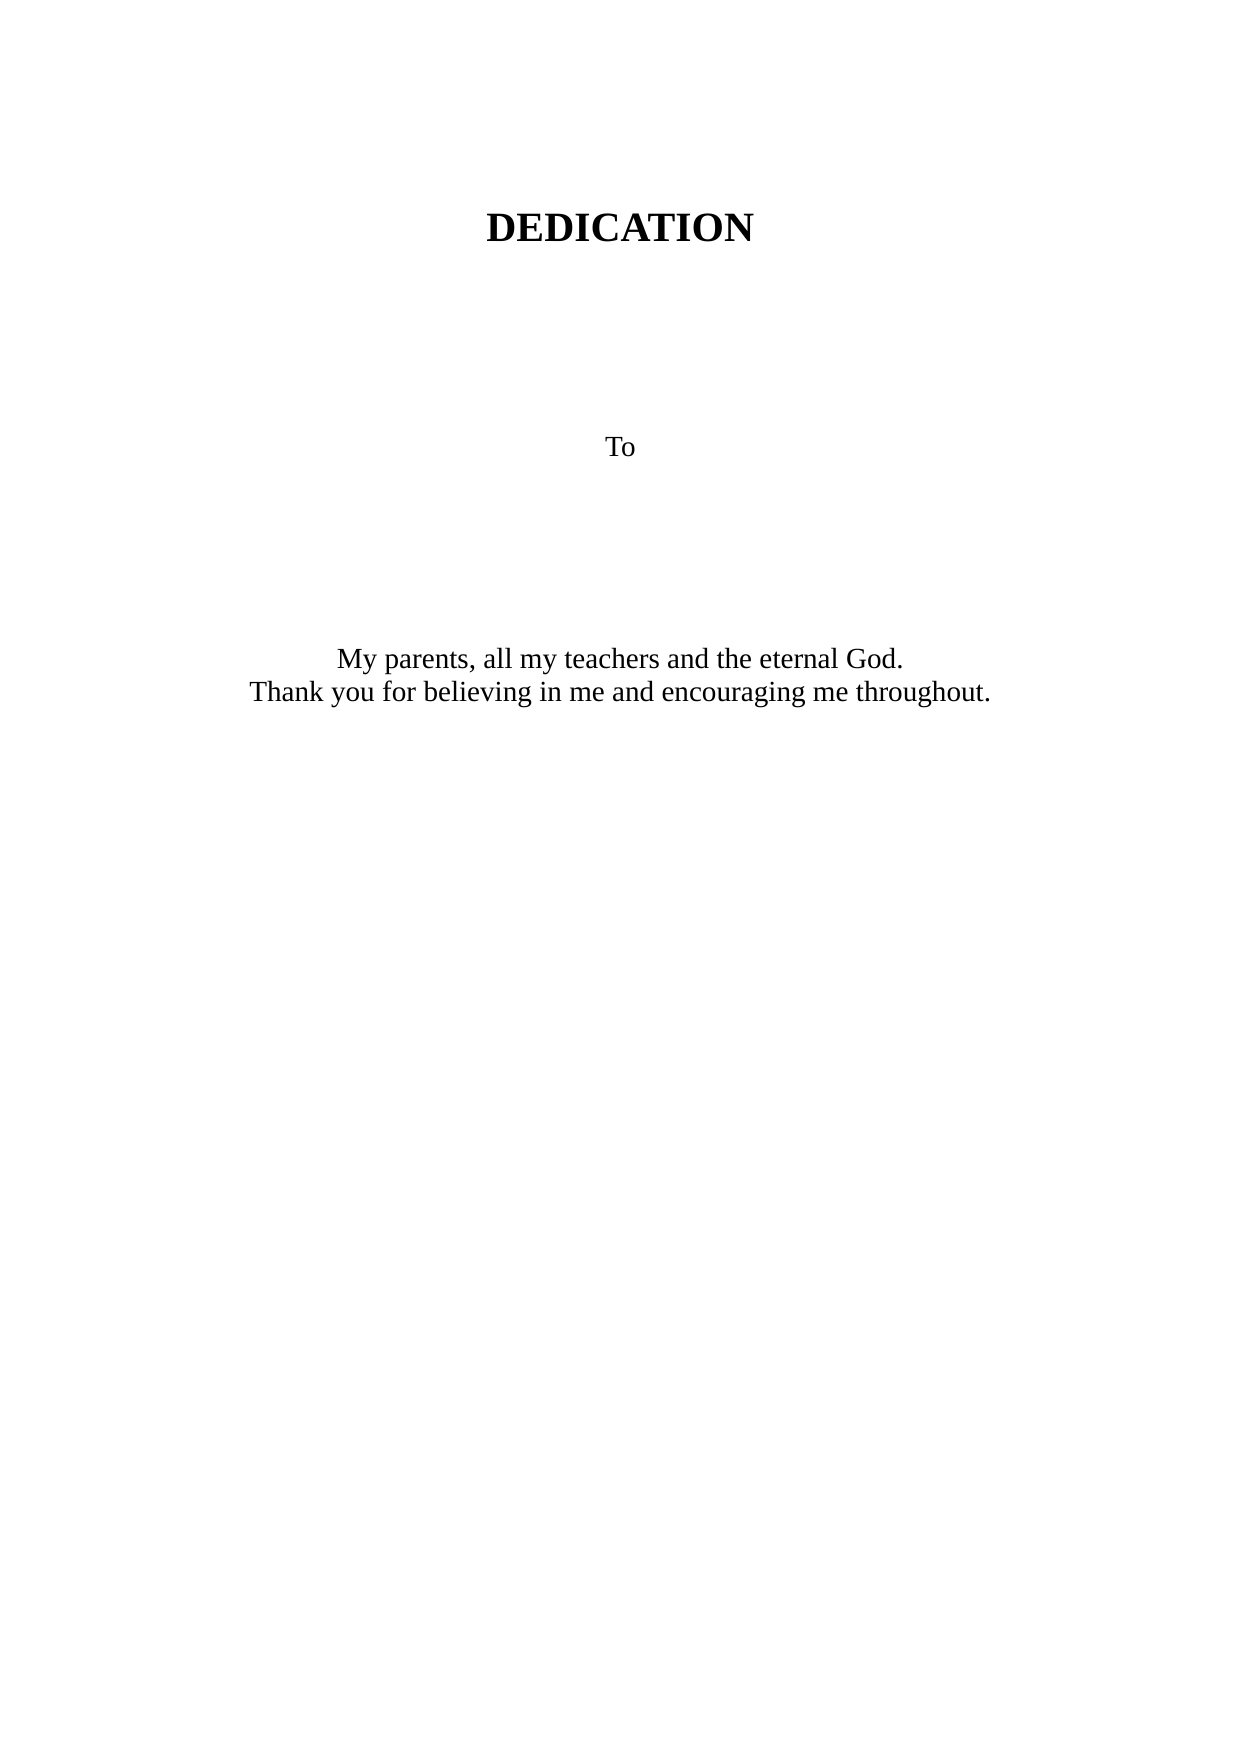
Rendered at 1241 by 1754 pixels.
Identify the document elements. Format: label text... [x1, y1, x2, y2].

text Thank you for believing in me and encouraging me throughout. [150, 674, 1090, 708]
text To [150, 429, 1090, 463]
text DEDICATION [150, 203, 1090, 251]
text My parents, all my teachers and the eternal God. [150, 641, 1090, 674]
